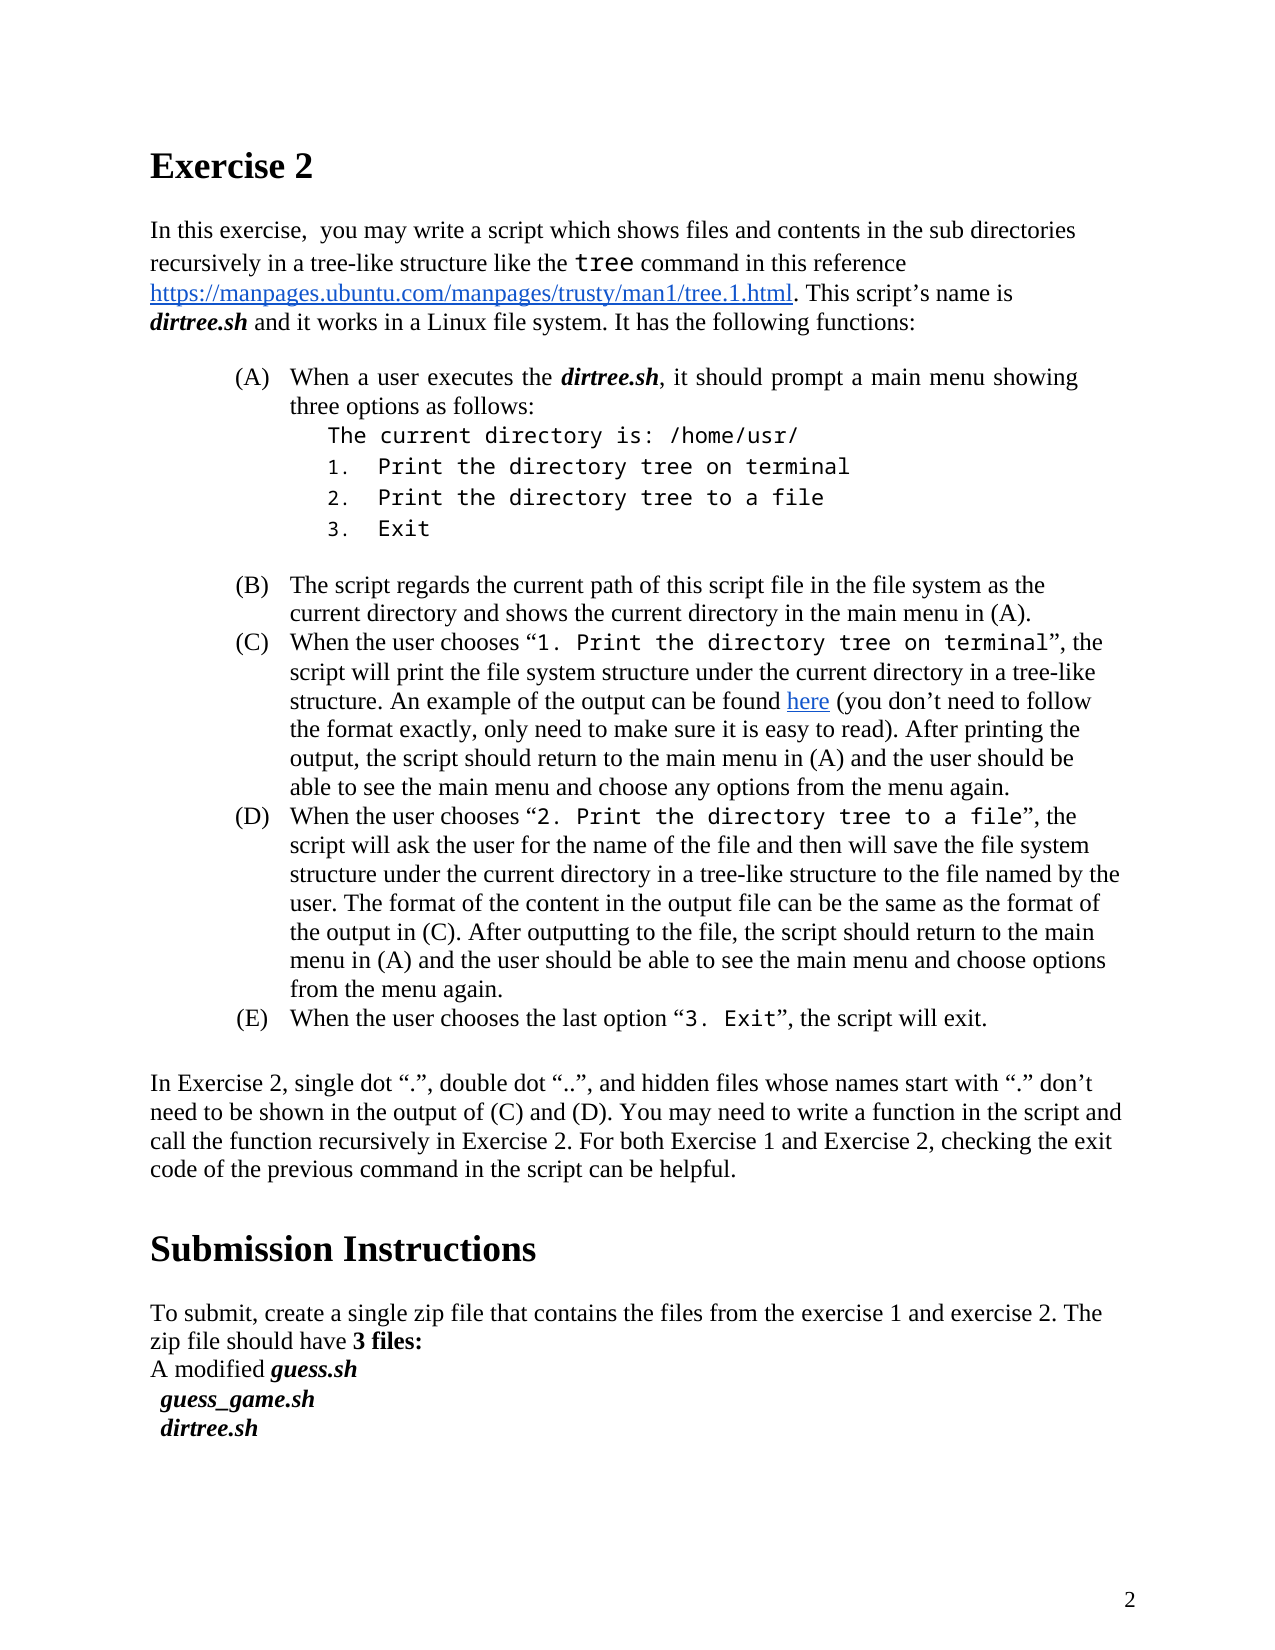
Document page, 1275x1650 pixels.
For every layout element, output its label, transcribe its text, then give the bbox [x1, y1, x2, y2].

list When the user chooses “1. Print the directory tree on terminal”, the script will print the file system structure under the current directory in a tree-like structure. An example of the output can be found here (you don’t need to follow the format exactly, only need to make sure it is easy to read). After printing the output, the script should return to the main menu in (A) and the user should be able to see the main menu and choose any options from the menu again. [252, 627, 1111, 801]
text To submit, create a single zip file that contains the files from the exercise 1 and exercise 2. The zip file should have 3 files: A modified guess.sh [150, 1299, 1135, 1383]
list When the user chooses “2. Print the directory tree to a file”, the script will ask the user for the name of the file and then will save the file system structure under the current directory in a tree-like structure to the file named by the user. The format of the content in the output file can be the same as the format of the output in (C). After outputting to the file, the script should return to the main menu in (A) and the user should be able to see the main menu and choose options from the menu again. [252, 801, 1123, 1003]
list When the user chooses the last option “3. Exit”, the script will exit. [252, 1003, 1123, 1033]
subtitle In Exercise 2, single dot “.”, double dot “..”, and hidden files whose names start with “.” don’t need to be shown in the output of (C) and (D). You may need to write a function in the script and call the function recursively in Exercise 2. For both Exercise 1 and Exercise 2, checking the exit code of the previous command in the script can be helpful. Submission Instructions [150, 1068, 1135, 1269]
list The script regards the current path of this script file in the file system as the current directory and shows the current directory in the main menu in (A). [252, 570, 1094, 627]
list Print the directory tree to a file [327, 482, 1135, 512]
subtitle guess_game.sh [150, 1384, 376, 1412]
list Exit [327, 513, 1135, 569]
subtitle Exercise 2 [150, 144, 1135, 187]
text In this exercise, you may write a script which shows files and contents in the sub directories recursively in a tree-like structure like the tree command in this reference https://manpages.ubuntu.com/manpages/trusty/man1/tree.1.html. This script’s name is dirtree.sh and it works in a Linux file system. It has the following functions: [150, 216, 1111, 362]
text The current directory is: /home/usr/ [327, 420, 1135, 449]
subtitle dirtree.sh [150, 1413, 729, 1441]
list Print the directory tree on terminal [327, 451, 1135, 481]
list When a user executes the dirtree.sh, it should prompt a main menu showing three options as follows: [252, 362, 1079, 420]
